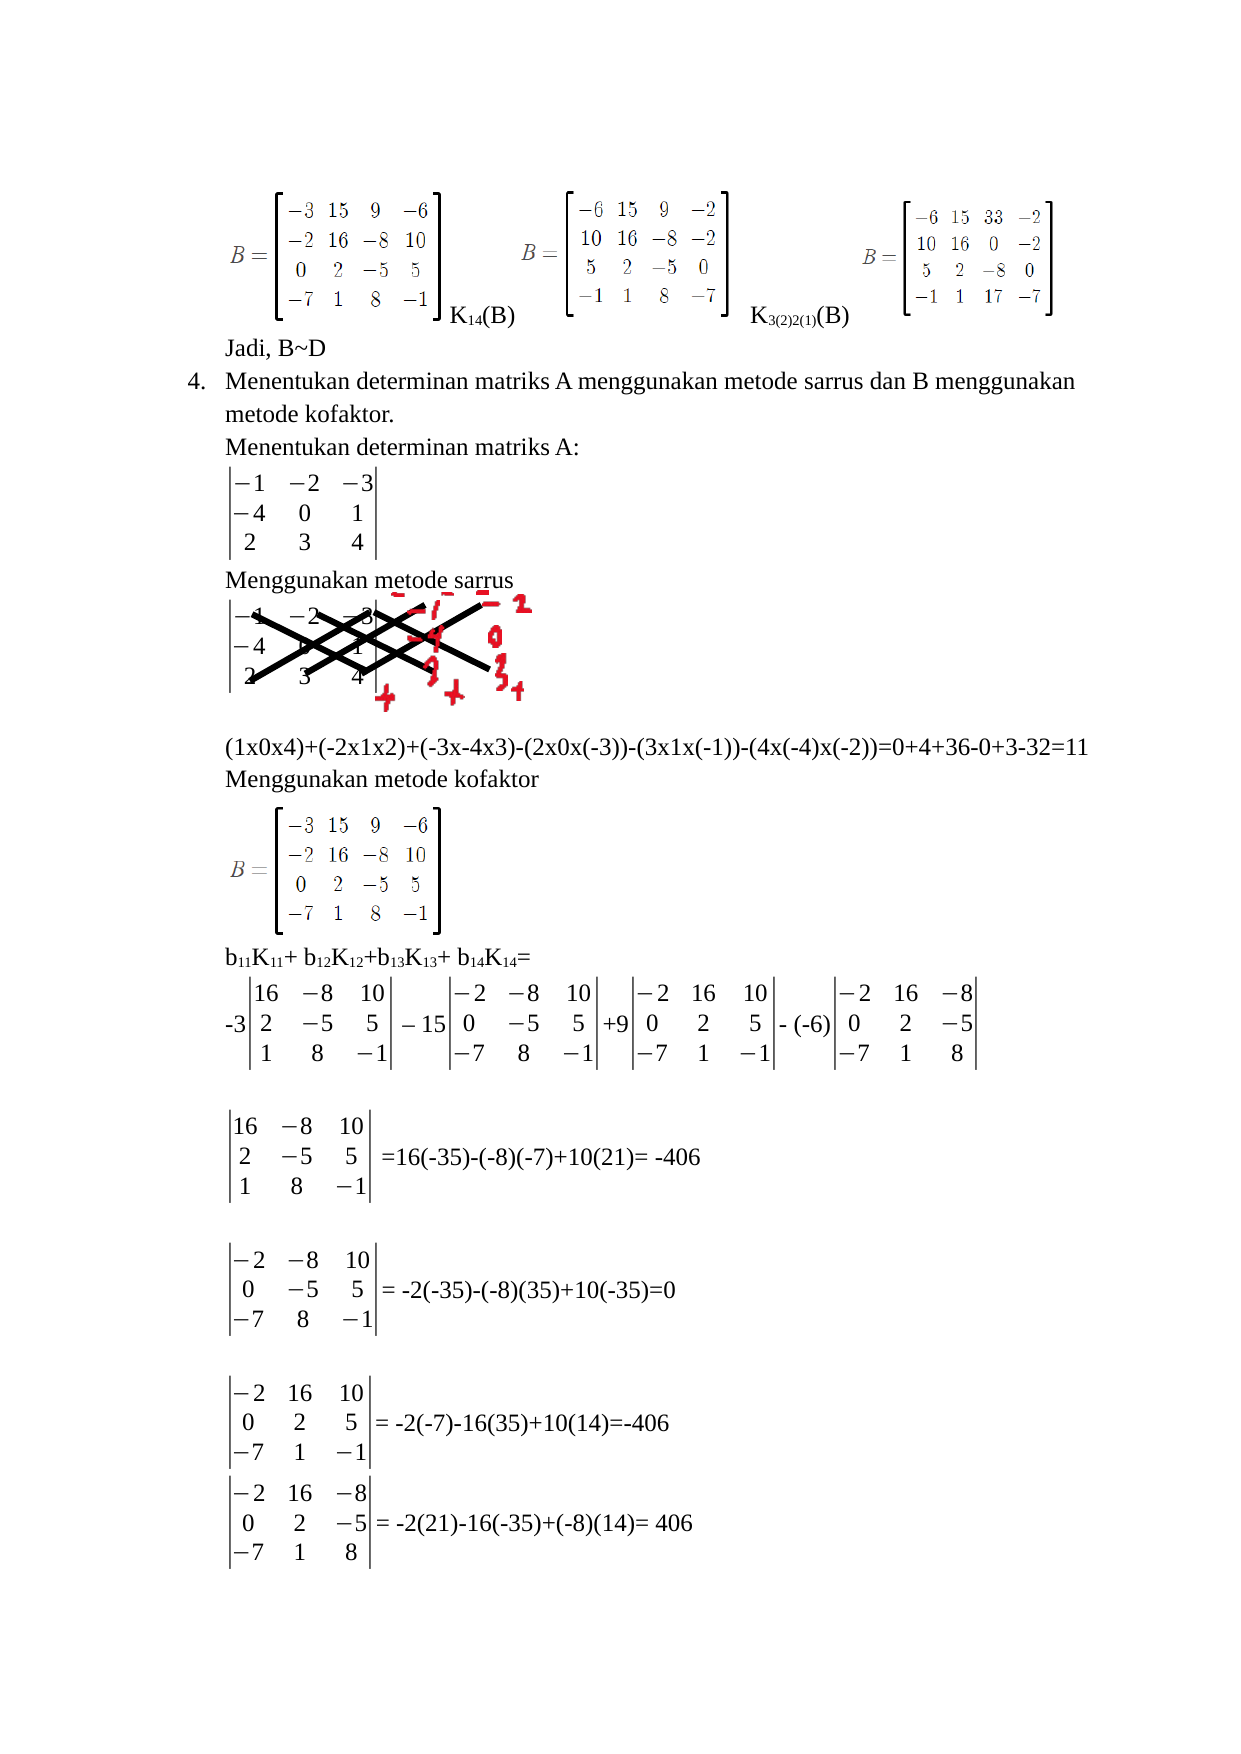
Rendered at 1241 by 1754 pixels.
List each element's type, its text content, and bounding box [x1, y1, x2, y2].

list = -2(-7)-16(35)+10(14)=-406 [225, 1374, 1090, 1470]
picture [518, 185, 750, 324]
list Menggunakan metode sarrus [225, 565, 1090, 594]
list Jadi, B~D [225, 333, 1090, 362]
list Menggunakan metode kofaktor [225, 764, 1090, 793]
list =16(-35)-(-8)(-7)+10(21)= -406 [225, 1108, 1090, 1204]
list Menentukan determinan matriks A: [225, 432, 1090, 461]
picture [225, 797, 450, 938]
picture [511, 681, 524, 701]
list b11K11+ b12K12+b13K13+ b14K14= [225, 942, 1090, 971]
picture [225, 183, 450, 324]
picture [407, 600, 440, 620]
list -3 – 15+9- (-6) [225, 975, 1090, 1071]
list = -2(-35)-(-8)(35)+10(-35)=0 [225, 1241, 1090, 1337]
picture [495, 653, 508, 691]
list (1x0x4)+(-2x1x2)+(-3x-4x3)-(2x0x(-3))-(3x1x(-1))-(4x(-4)x(-2))=0+4+36-0+3-32=11 [225, 732, 1090, 760]
picture [855, 194, 1061, 324]
picture [391, 592, 454, 597]
list = -2(21)-16(-35)+(-8)(14)= 406 [225, 1475, 1090, 1571]
picture [476, 590, 532, 613]
picture [375, 625, 465, 712]
picture [488, 625, 502, 648]
list Menentukan determinan matriks A menggunakan metode sarrus dan B menggunakan metode kofaktor. [187, 366, 1090, 428]
